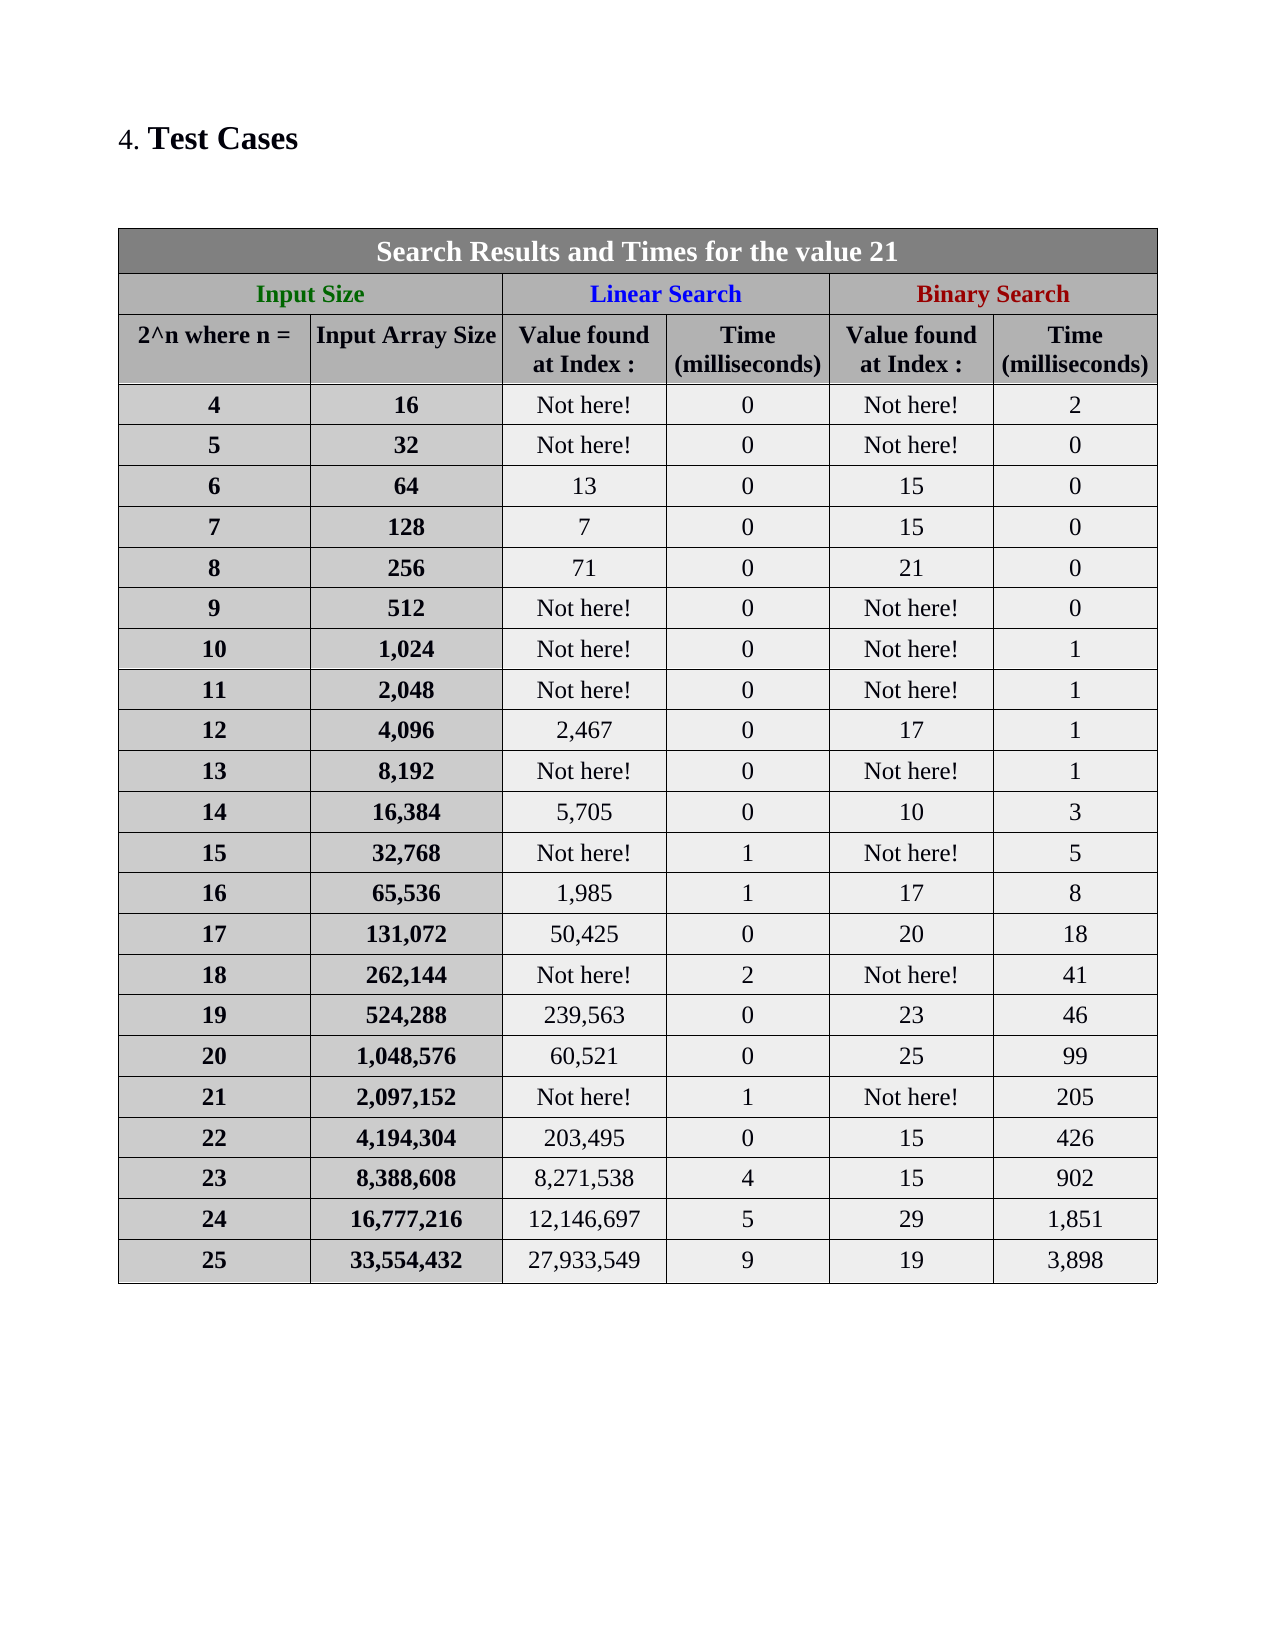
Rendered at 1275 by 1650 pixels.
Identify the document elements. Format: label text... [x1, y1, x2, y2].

table_cell 17 [830, 873, 993, 913]
table_cell 15 [830, 507, 993, 546]
table_cell 4,194,304 [311, 1118, 502, 1157]
table_cell Not here! [503, 385, 666, 424]
table_cell 0 [994, 507, 1157, 546]
table_cell 64 [311, 466, 502, 506]
table_cell 16 [119, 873, 310, 913]
table_cell 22 [119, 1118, 310, 1157]
table_cell 13 [503, 466, 666, 506]
table_cell 1,851 [994, 1199, 1157, 1239]
table_cell 524,288 [311, 995, 502, 1035]
table_cell 239,563 [503, 995, 666, 1035]
table_cell 65,536 [311, 873, 502, 913]
table_cell 7 [119, 507, 310, 546]
table_cell 205 [994, 1077, 1157, 1117]
table_cell 25 [119, 1240, 310, 1282]
table_cell Input Array Size [311, 315, 502, 383]
table_cell 8 [994, 873, 1157, 913]
table_cell 18 [994, 914, 1157, 954]
table_cell 5 [119, 425, 310, 465]
table_cell 16,384 [311, 792, 502, 831]
table_cell 0 [994, 466, 1157, 506]
table_cell Value found at Index : [830, 315, 993, 383]
table_cell 0 [667, 995, 829, 1035]
table_cell 20 [119, 1036, 310, 1076]
table_cell 23 [830, 995, 993, 1035]
table_cell Time (milliseconds) [994, 315, 1157, 383]
table_cell Not here! [503, 425, 666, 465]
table_cell Input Size [119, 274, 502, 314]
table_cell 8,192 [311, 751, 502, 791]
table_cell 41 [994, 955, 1157, 994]
table_cell Not here! [503, 955, 666, 994]
table_cell 0 [994, 548, 1157, 587]
table_cell 4,096 [311, 710, 502, 750]
table_cell 16,777,216 [311, 1199, 502, 1239]
table_cell 2,048 [311, 670, 502, 709]
table_cell 50,425 [503, 914, 666, 954]
table_header Search Results and Times for the value 21 [119, 229, 1157, 273]
table_cell 33,554,432 [311, 1240, 502, 1282]
table_cell 19 [119, 995, 310, 1035]
table_cell 9 [119, 588, 310, 628]
table_cell 7 [503, 507, 666, 546]
table_cell 0 [994, 588, 1157, 628]
table_cell 2 [667, 955, 829, 994]
table_cell 1 [667, 1077, 829, 1117]
table_cell 0 [667, 425, 829, 465]
table_cell 20 [830, 914, 993, 954]
table_cell 1,048,576 [311, 1036, 502, 1076]
table_cell 5 [994, 833, 1157, 872]
table_cell 32 [311, 425, 502, 465]
table_cell 13 [119, 751, 310, 791]
table_cell 46 [994, 995, 1157, 1035]
table_cell 128 [311, 507, 502, 546]
table_cell 16 [311, 385, 502, 424]
table_cell Not here! [830, 425, 993, 465]
table_cell 1,985 [503, 873, 666, 913]
table_cell Not here! [830, 588, 993, 628]
table_cell Not here! [830, 629, 993, 668]
table_cell 0 [667, 1118, 829, 1157]
table_cell 14 [119, 792, 310, 831]
table_cell Linear Search [503, 274, 829, 314]
table_cell Not here! [503, 588, 666, 628]
table_cell 21 [119, 1077, 310, 1117]
table_cell 0 [667, 751, 829, 791]
table_cell 0 [667, 710, 829, 750]
table_cell Value found at Index : [503, 315, 666, 383]
table_cell 32,768 [311, 833, 502, 872]
table_cell 23 [119, 1158, 310, 1198]
table_cell 1 [994, 751, 1157, 791]
table_cell 11 [119, 670, 310, 709]
table_cell Not here! [830, 1077, 993, 1117]
table_cell 0 [667, 1036, 829, 1076]
table_cell Not here! [830, 751, 993, 791]
table_cell 0 [994, 425, 1157, 465]
table_cell 29 [830, 1199, 993, 1239]
table_cell 5,705 [503, 792, 666, 831]
table_cell 15 [830, 466, 993, 506]
table_cell 25 [830, 1036, 993, 1076]
table_cell 8 [119, 548, 310, 587]
table_cell 4 [667, 1158, 829, 1198]
table_cell 15 [830, 1158, 993, 1198]
table_cell 2,467 [503, 710, 666, 750]
table_cell 24 [119, 1199, 310, 1239]
table_cell 10 [830, 792, 993, 831]
table_cell Not here! [503, 751, 666, 791]
table_cell 1 [994, 670, 1157, 709]
table_cell Not here! [503, 833, 666, 872]
table_cell 99 [994, 1036, 1157, 1076]
table_cell 262,144 [311, 955, 502, 994]
table_cell 1 [667, 833, 829, 872]
table_cell Not here! [503, 1077, 666, 1117]
table_cell 8,271,538 [503, 1158, 666, 1198]
table_cell 17 [830, 710, 993, 750]
table_cell Not here! [830, 833, 993, 872]
table_cell 10 [119, 629, 310, 668]
table_cell 6 [119, 466, 310, 506]
table_cell 71 [503, 548, 666, 587]
table_cell 60,521 [503, 1036, 666, 1076]
table_cell 0 [667, 670, 829, 709]
table_cell 1,024 [311, 629, 502, 668]
table_cell 21 [830, 548, 993, 587]
table_cell 17 [119, 914, 310, 954]
table_cell 0 [667, 548, 829, 587]
table_cell 9 [667, 1240, 829, 1282]
table_cell 1 [994, 629, 1157, 668]
table_cell 15 [830, 1118, 993, 1157]
table_cell 1 [667, 873, 829, 913]
table_cell 902 [994, 1158, 1157, 1198]
table_cell Not here! [830, 670, 993, 709]
table_cell 0 [667, 466, 829, 506]
table_cell Not here! [830, 955, 993, 994]
table_cell 0 [667, 507, 829, 546]
table_cell 1 [994, 710, 1157, 750]
table_cell 4 [119, 385, 310, 424]
table_cell Binary Search [830, 274, 1157, 314]
table_cell 3 [994, 792, 1157, 831]
table_cell 203,495 [503, 1118, 666, 1157]
table_cell 0 [667, 914, 829, 954]
table_cell Not here! [503, 670, 666, 709]
table_cell 0 [667, 792, 829, 831]
table_cell 5 [667, 1199, 829, 1239]
table_cell 2 [994, 385, 1157, 424]
table_cell 0 [667, 629, 829, 668]
table_cell 12,146,697 [503, 1199, 666, 1239]
table_cell 256 [311, 548, 502, 587]
table_cell 3,898 [994, 1240, 1157, 1282]
table_cell Not here! [503, 629, 666, 668]
table_cell 2^n where n = [119, 315, 310, 383]
table_cell 2,097,152 [311, 1077, 502, 1117]
table_cell 0 [667, 385, 829, 424]
table_cell 512 [311, 588, 502, 628]
table_cell 19 [830, 1240, 993, 1282]
table_cell 426 [994, 1118, 1157, 1157]
table_cell 0 [667, 588, 829, 628]
text 4. Test Cases [118, 118, 1157, 156]
table_cell Time (milliseconds) [667, 315, 829, 383]
table_cell Not here! [830, 385, 993, 424]
table_cell 18 [119, 955, 310, 994]
table_cell 12 [119, 710, 310, 750]
table_cell 15 [119, 833, 310, 872]
table_cell 131,072 [311, 914, 502, 954]
table_cell 8,388,608 [311, 1158, 502, 1198]
table_cell 27,933,549 [503, 1240, 666, 1282]
